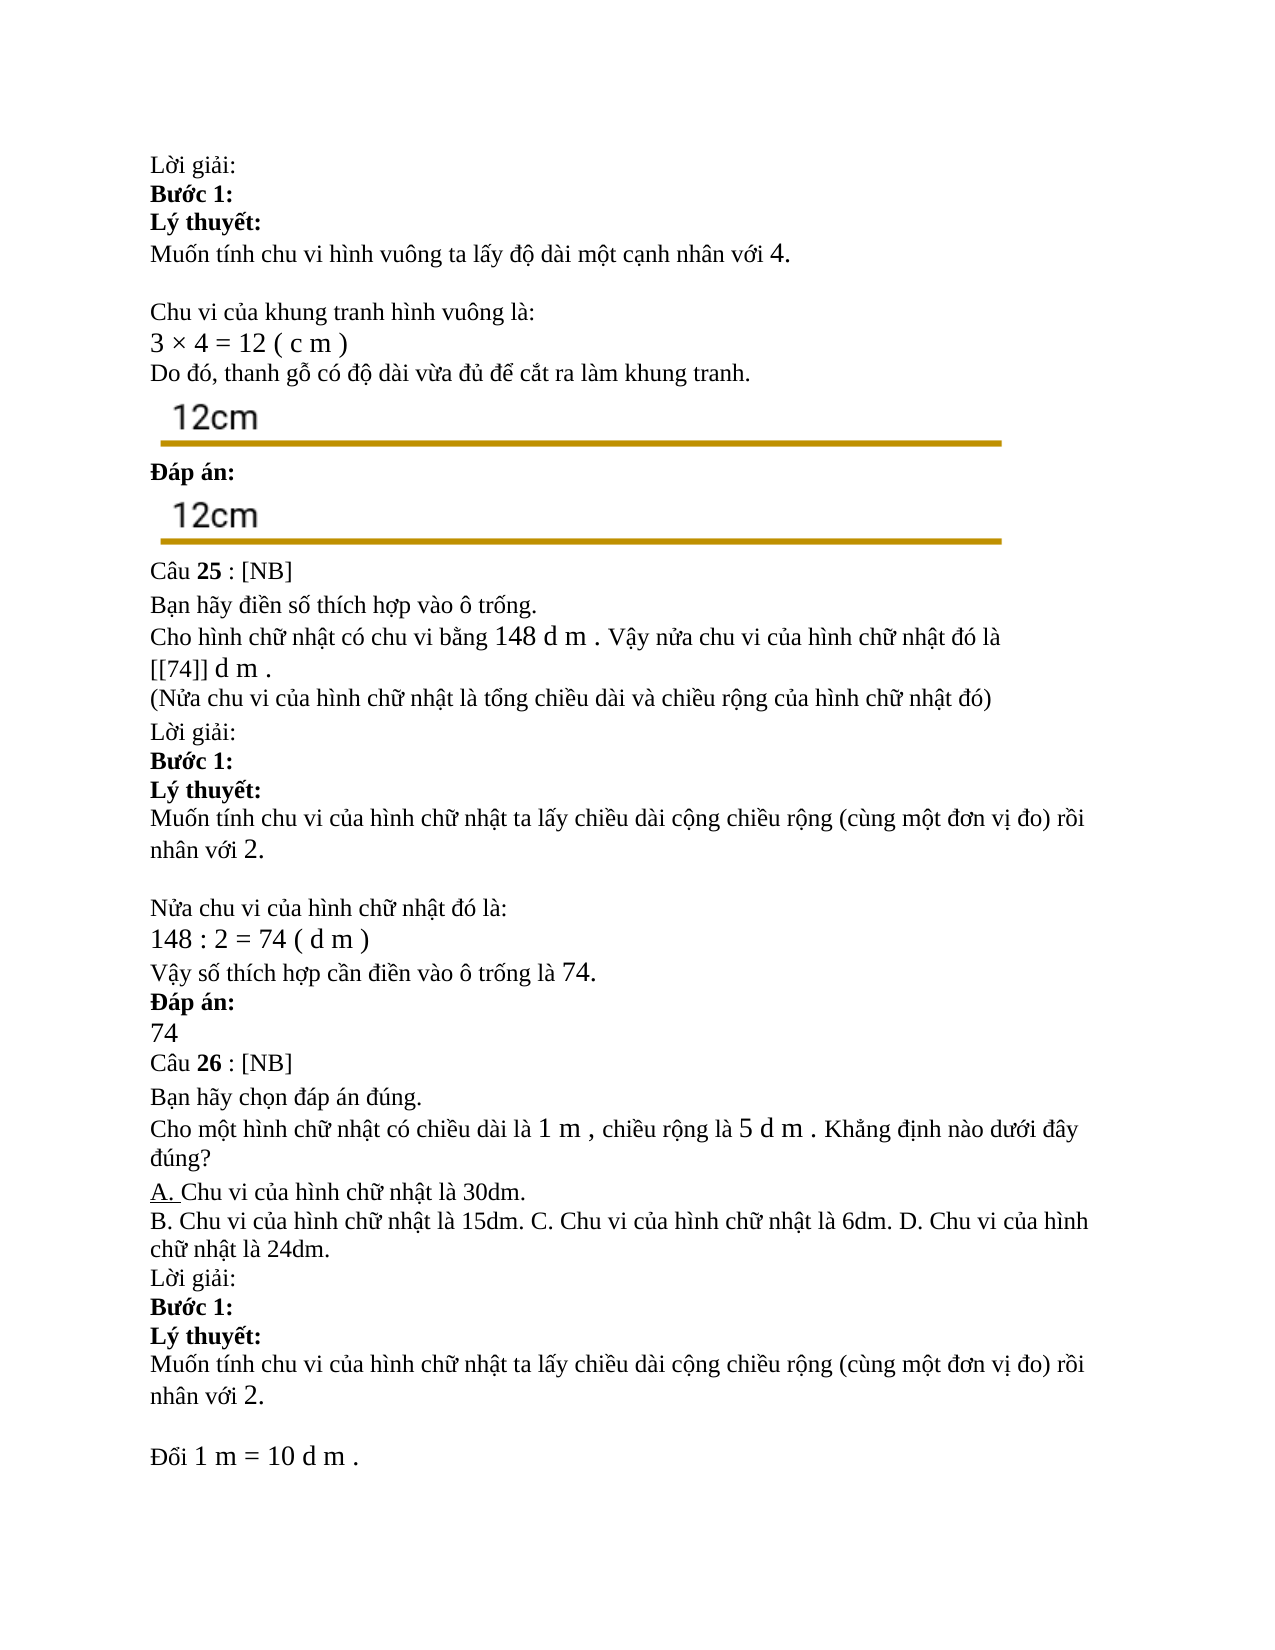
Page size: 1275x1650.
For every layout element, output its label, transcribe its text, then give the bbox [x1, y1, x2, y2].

text Lời giải: [150, 717, 1125, 746]
text Bước 1: [150, 179, 1125, 207]
text Bước 1: [150, 1292, 1125, 1321]
text A. Chu vi của hình chữ nhật là 30dm. [150, 1177, 1125, 1206]
text Lý thuyết: Muốn tính chu vi của hình chữ nhật ta lấy chiều dài cộng chiều rộng (cùng một đơn vị đo) rồi nhân với 2. Nửa chu vi của hình chữ nhật đó là: 148 : 2 = 74 ( d m ) Vậy số thích hợp cần điền vào ô trống là 74. Đáp án: 74 [150, 775, 1125, 1048]
text Bạn hãy điền số thích hợp vào ô trống. Cho hình chữ nhật có chu vi bằng 148 d m . Vậy nửa chu vi của hình chữ nhật đó là [[74]] d m . (Nửa chu vi của hình chữ nhật là tổng chiều dài và chiều rộng của hình chữ nhật đó) [150, 590, 1125, 712]
text B. Chu vi của hình chữ nhật là 15dm. C. Chu vi của hình chữ nhật là 6dm. D. Chu vi của hình chữ nhật là 24dm. [150, 1206, 1125, 1263]
picture [150, 387, 1013, 458]
text Bước 1: [150, 746, 1125, 775]
picture [150, 486, 1013, 556]
text Câu 25 : [NB] [150, 556, 1125, 585]
text Câu 26 : [NB] [150, 1048, 1125, 1077]
text Bạn hãy chọn đáp án đúng. Cho một hình chữ nhật có chiều dài là 1 m , chiều rộng là 5 d m . Khẳng định nào dưới đây đúng? [150, 1082, 1125, 1172]
text Lời giải: [150, 150, 1125, 179]
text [150, 1321, 1125, 1472]
text Lời giải: [150, 1263, 1125, 1292]
